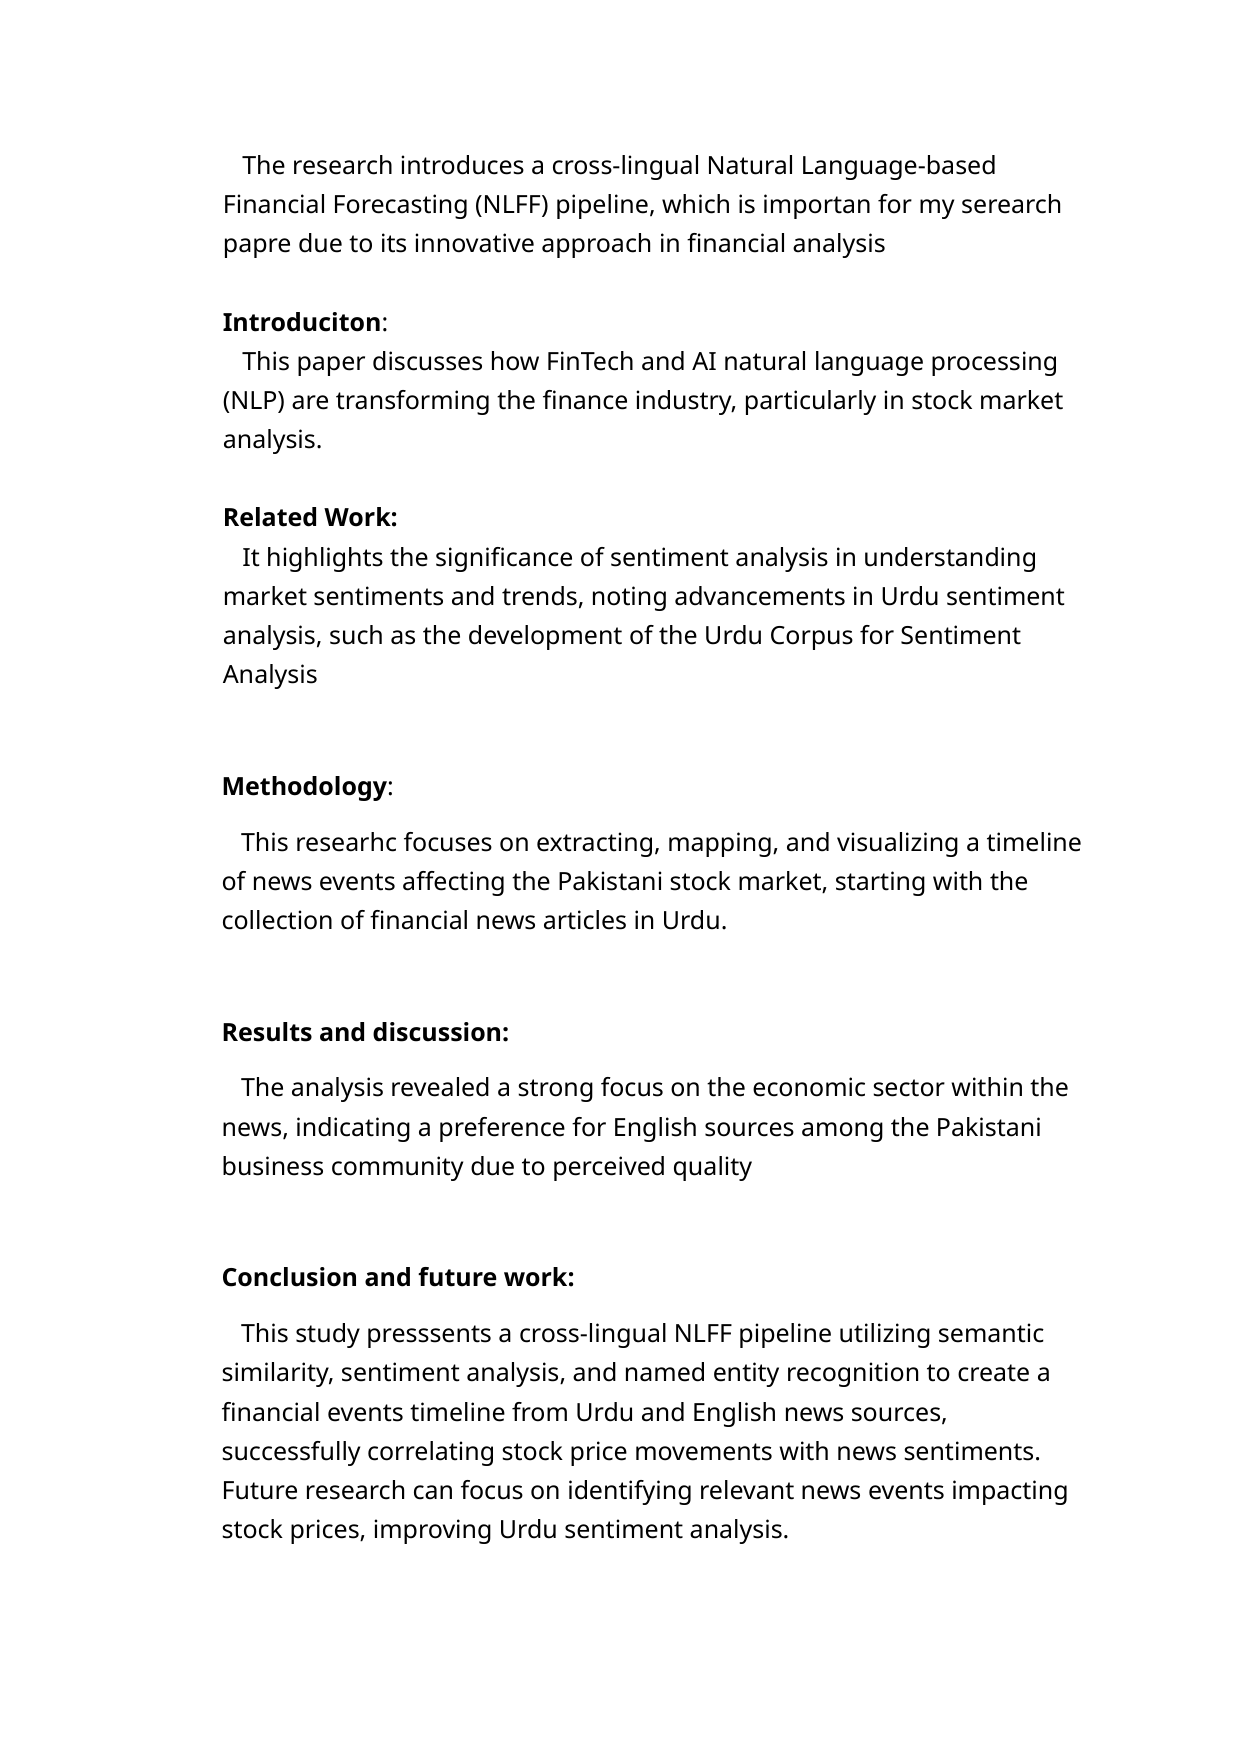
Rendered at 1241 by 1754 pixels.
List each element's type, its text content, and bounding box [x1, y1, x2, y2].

text This researhc focuses on extracting, mapping, and visualizing a timeline of news events affecting the Pakistani stock market, starting with the collection of financial news articles in Urdu. [221, 824, 1093, 937]
text Results and discussion: [221, 1014, 1093, 1048]
list It highlights the significance of sentiment analysis in understanding market sentiments and trends, noting advancements in Urdu sentiment analysis, such as the development of the Urdu Corpus for Sentiment Analysis [223, 539, 1093, 691]
list This paper discusses how FinTech and AI natural language processing (NLP) are transforming the finance industry, particularly in stock market analysis. [223, 343, 1093, 456]
list Introduciton: [223, 304, 1093, 338]
list The research introduces a cross-lingual Natural Language-based Financial Forecasting (NLFF) pipeline, which is importan for my serearch papre due to its innovative approach in financial analysis [223, 148, 1093, 260]
text The analysis revealed a strong focus on the economic sector within the news, indicating a preference for English sources among the Pakistani business community due to perceived quality [221, 1070, 1093, 1182]
text Methodology: [148, 768, 1093, 802]
list Related Work: [223, 500, 1093, 534]
text Conclusion and future work: [221, 1260, 1093, 1294]
text This study presssents a cross-lingual NLFF pipeline utilizing semantic similarity, sentiment analysis, and named entity recognition to create a financial events timeline from Urdu and English news sources, successfully correlating stock price movements with news sentiments. Future research can focus on identifying relevant news events impacting stock prices, improving Urdu sentiment analysis. [221, 1316, 1093, 1546]
